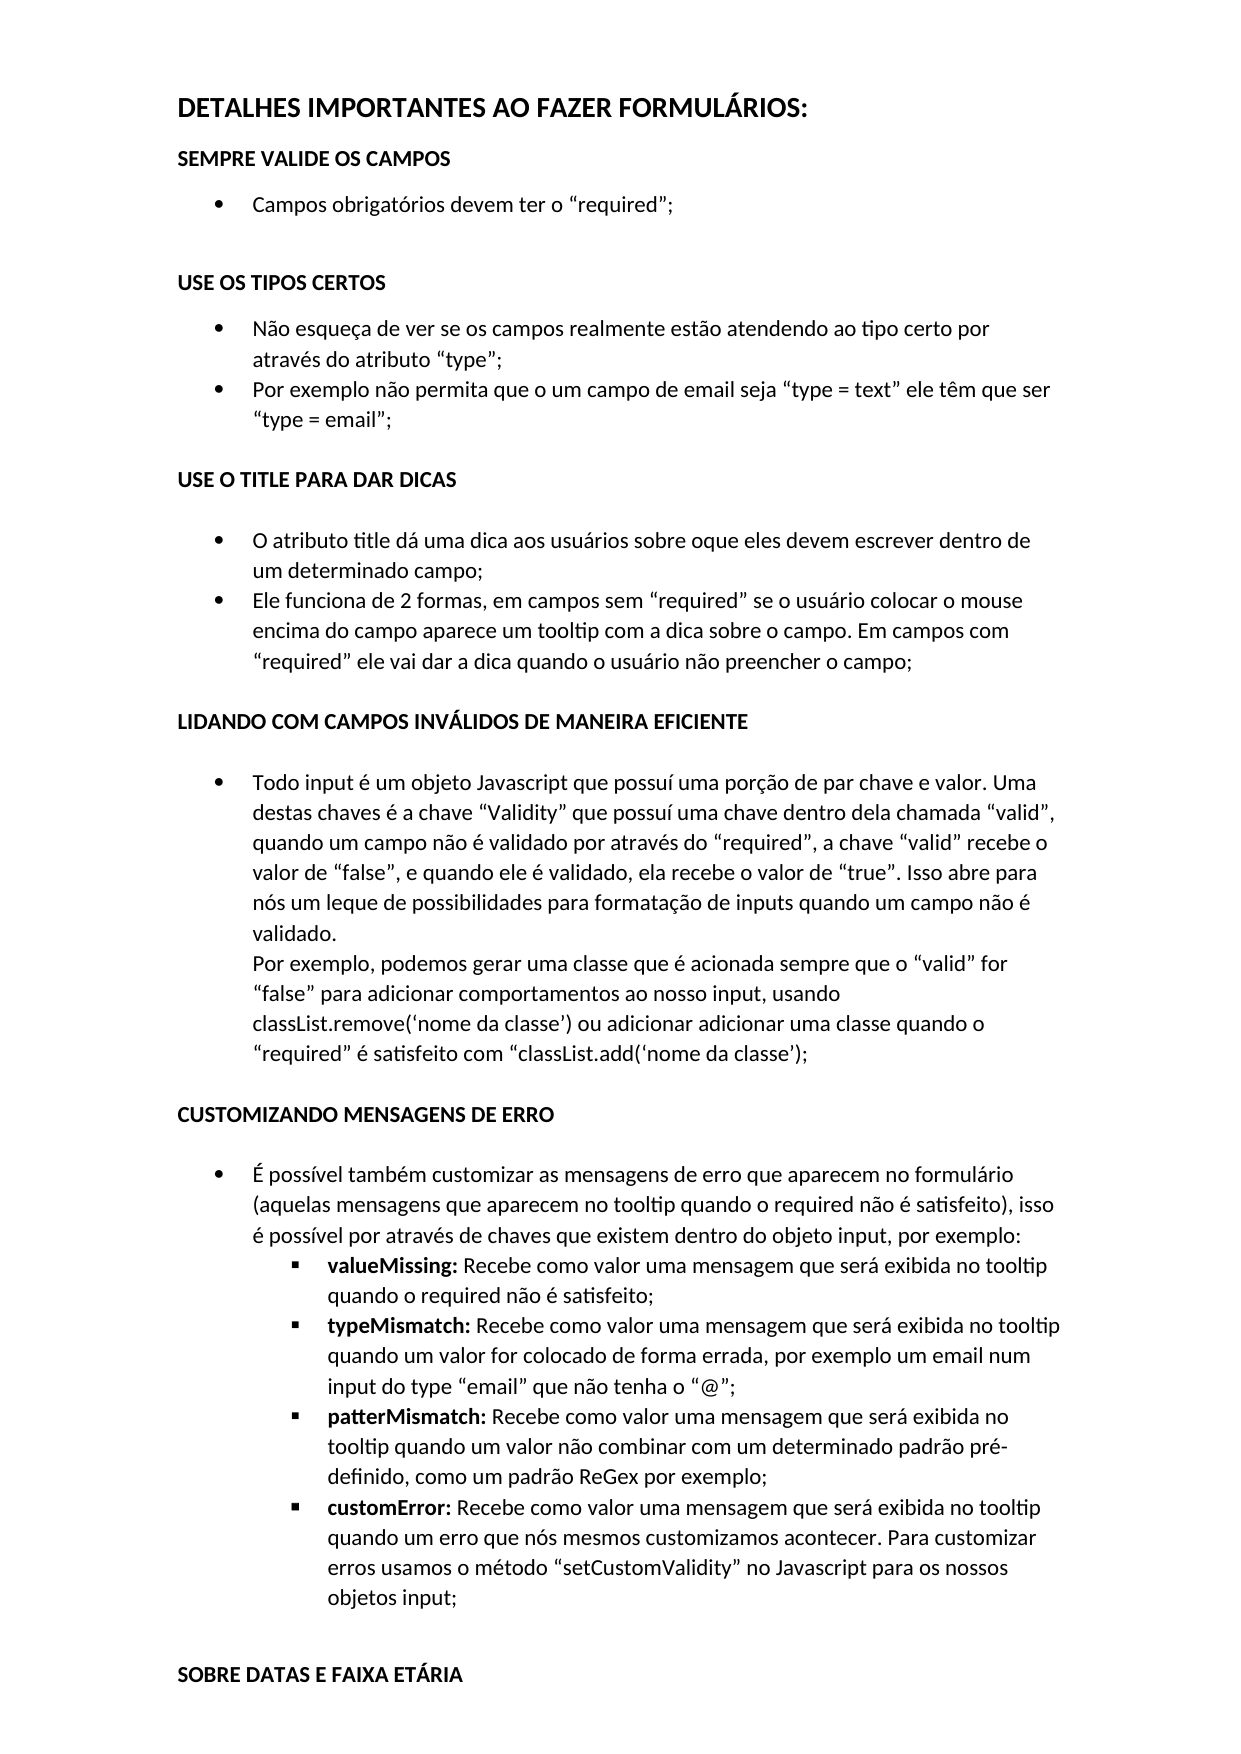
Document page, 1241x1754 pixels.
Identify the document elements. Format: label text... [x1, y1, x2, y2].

list Campos obrigatórios devem ter o “required”; [215, 191, 1063, 219]
list patterMismatch: Recebe como valor uma mensagem que será exibida no tooltip quando um valor não combinar com um determinado padrão pré-definido, como um padrão ReGex por exemplo; [290, 1402, 1063, 1491]
list typeMismatch: Recebe como valor uma mensagem que será exibida no tooltip quando um valor for colocado de forma errada, por exemplo um email num input do type “email” que não tenha o “@”; [290, 1311, 1063, 1400]
list LIDANDO COM CAMPOS INVÁLIDOS DE MANEIRA EFICIENTE [177, 707, 1063, 735]
list USE O TITLE PARA DAR DICAS [177, 466, 1063, 494]
list É possível também customizar as mensagens de erro que aparecem no formulário (aquelas mensagens que aparecem no tooltip quando o required não é satisfeito), isso é possível por através de chaves que existem dentro do objeto input, por exemplo: [215, 1160, 1063, 1249]
list valueMissing: Recebe como valor uma mensagem que será exibida no tooltip quando o required não é satisfeito; [290, 1251, 1063, 1309]
text SEMPRE VALIDE OS CAMPOS [177, 144, 1063, 172]
list Por exemplo, podemos gerar uma classe que é acionada sempre que o “valid” for “false” para adicionar comportamentos ao nosso input, usando classList.remove(‘nome da classe’) ou adicionar adicionar uma classe quando o “required” é satisfeito com “classList.add(‘nome da classe’); [252, 949, 1063, 1068]
list O atributo title dá uma dica aos usuários sobre oque eles devem escrever dentro de um determinado campo; [215, 526, 1063, 584]
list CUSTOMIZANDO MENSAGENS DE ERRO [177, 1100, 1063, 1128]
text SOBRE DATAS E FAIXA ETÁRIA [177, 1660, 1063, 1688]
list Todo input é um objeto Javascript que possuí uma porção de par chave e valor. Uma destas chaves é a chave “Validity” que possuí uma chave dentro dela chamada “valid”, quando um campo não é validado por através do “required”, a chave “valid” recebe o valor de “false”, e quando ele é validado, ela recebe o valor de “true”. Isso abre para nós um leque de possibilidades para formatação de inputs quando um campo não é validado. [215, 768, 1063, 947]
text USE OS TIPOS CERTOS [177, 268, 1063, 296]
list Ele funciona de 2 formas, em campos sem “required” se o usuário colocar o mouse encima do campo aparece um tooltip com a dica sobre o campo. Em campos com “required” ele vai dar a dica quando o usuário não preencher o campo; [215, 586, 1063, 675]
list Por exemplo não permita que o um campo de email seja “type = text” ele têm que ser “type = email”; [215, 375, 1063, 433]
text DETALHES IMPORTANTES AO FAZER FORMULÁRIOS: [177, 89, 1063, 124]
list Não esqueça de ver se os campos realmente estão atendendo ao tipo certo por através do atributo “type”; [215, 314, 1063, 373]
